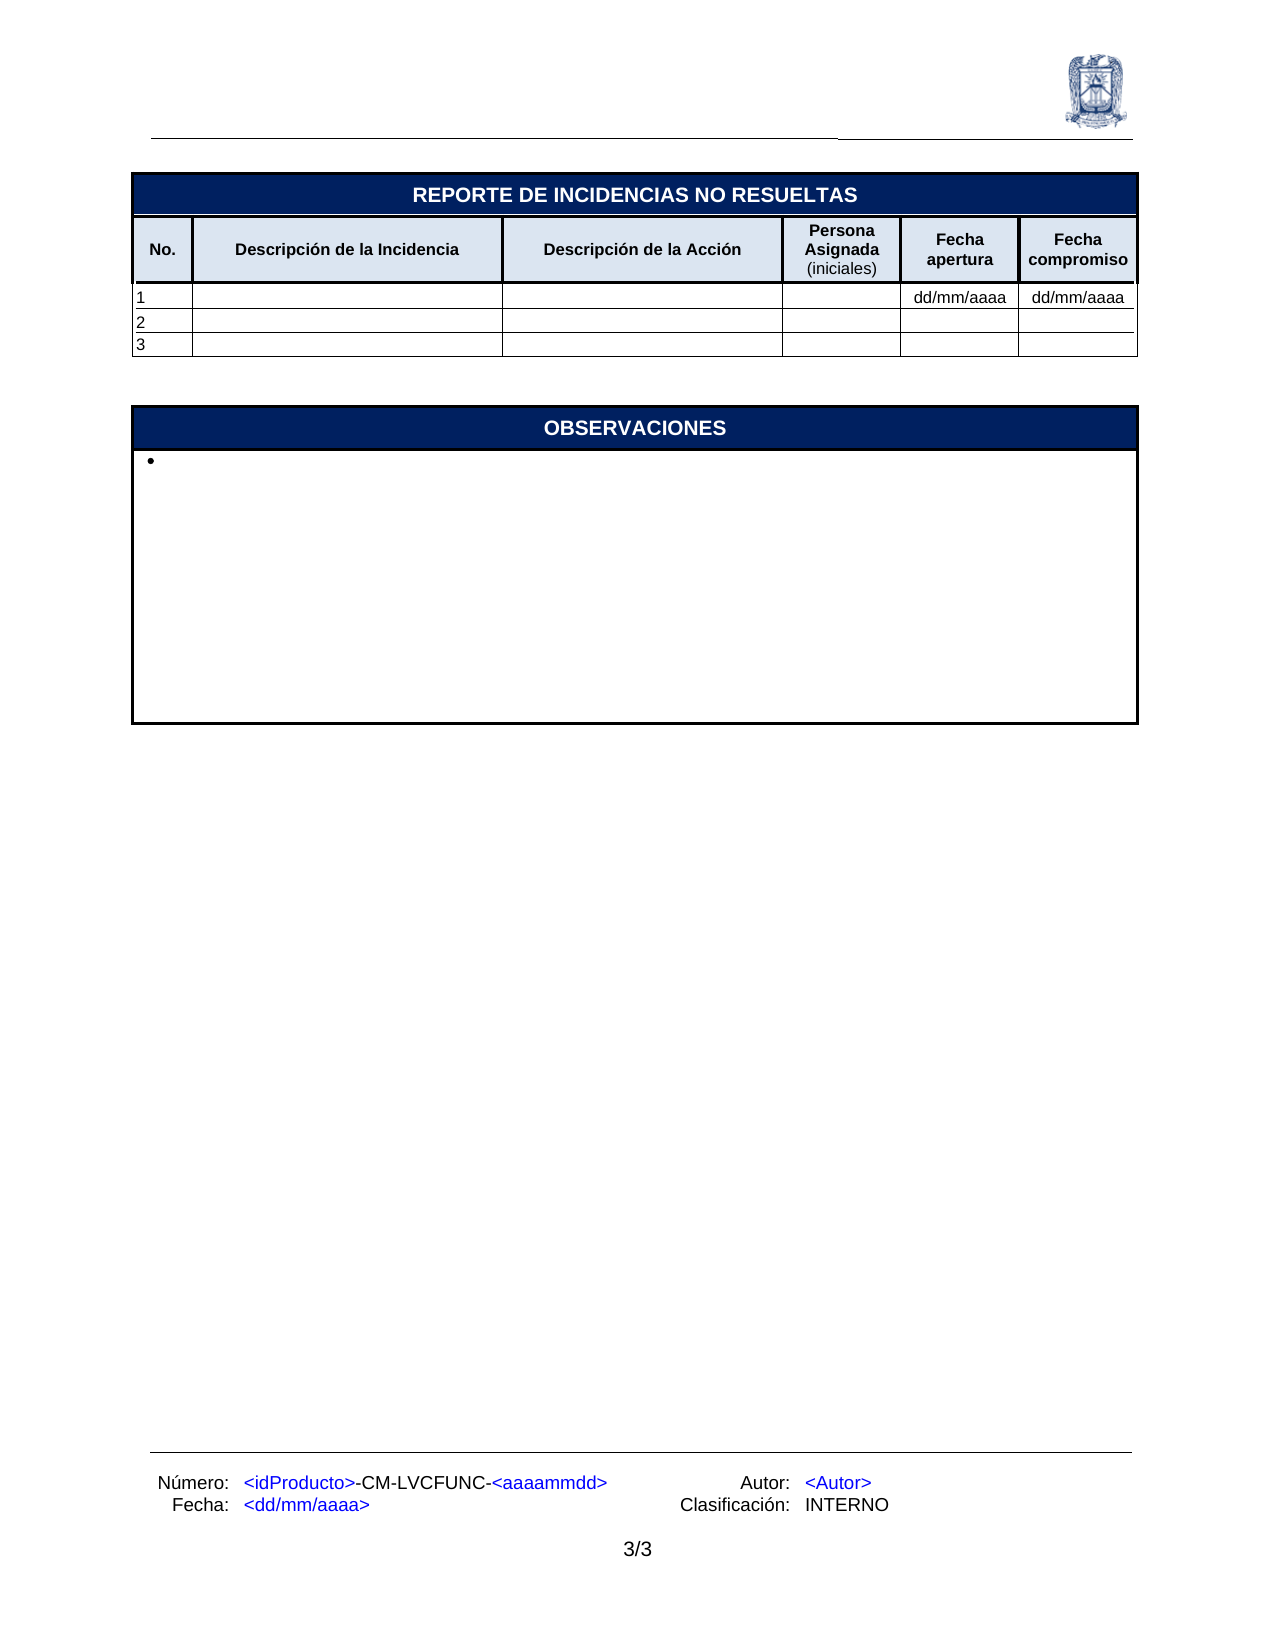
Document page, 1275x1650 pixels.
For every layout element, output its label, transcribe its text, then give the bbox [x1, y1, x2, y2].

table_cell No. [134, 218, 191, 281]
table_cell [783, 333, 900, 356]
table_cell 3 [133, 332, 192, 356]
table_cell Persona Asignada (iniciales) [784, 218, 899, 281]
table_cell Descripción de la Incidencia [194, 218, 501, 281]
table_cell [783, 284, 900, 307]
table_cell Fecha compromiso [1021, 218, 1136, 281]
table_cell [1019, 308, 1137, 332]
table_cell 2 [133, 308, 192, 332]
table_cell [193, 284, 502, 307]
table_cell [503, 284, 782, 307]
table_cell dd/mm/aaaa [1019, 281, 1137, 307]
table_cell [901, 309, 1018, 332]
table_cell [503, 309, 782, 332]
picture [1065, 54, 1127, 129]
table_cell [134, 451, 1136, 722]
table_header OBSERVACIONES [134, 408, 1136, 448]
table_cell [193, 333, 502, 356]
table_cell [503, 333, 782, 356]
table_cell dd/mm/aaaa [901, 284, 1018, 307]
table_cell [1019, 332, 1137, 356]
table_header REPORTE DE INCIDENCIAS NO RESUELTAS [134, 175, 1136, 214]
table_cell [193, 309, 502, 332]
table_cell Descripción de la Acción [504, 218, 781, 281]
table_cell Fecha apertura [902, 218, 1017, 281]
table_cell [783, 309, 900, 332]
table_cell 1 [133, 281, 192, 307]
table_cell [901, 333, 1018, 356]
